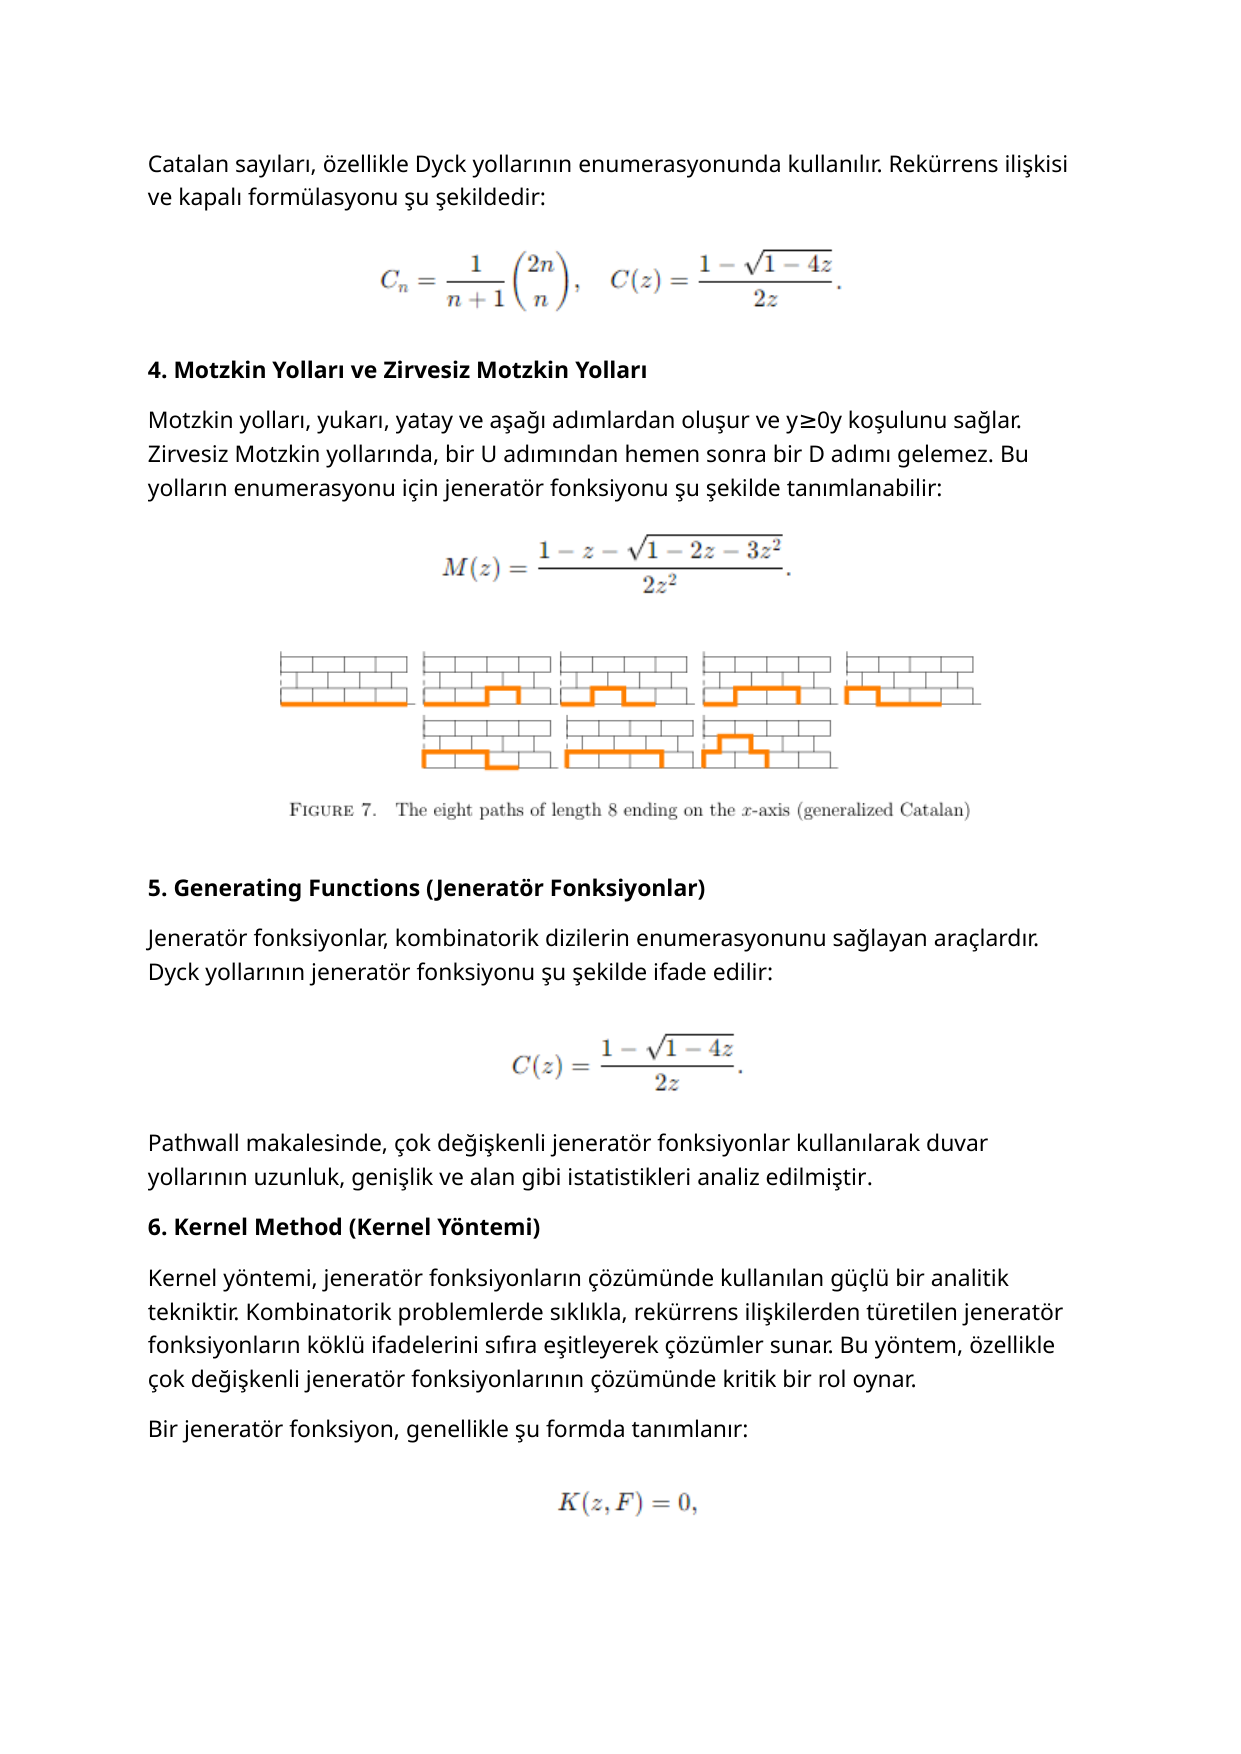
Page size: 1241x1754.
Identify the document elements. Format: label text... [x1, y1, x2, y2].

text Bir jeneratör fonksiyon, genellikle şu formda tanımlanır: [148, 1413, 1093, 1444]
text 6. Kernel Method (Kernel Yöntemi) [148, 1211, 1093, 1242]
picture [423, 1006, 817, 1108]
text Kernel yöntemi, jeneratör fonksiyonların çözümünde kullanılan güçlü bir analitik tekniktir. Kombinatorik problemlerde sıklıkla, rekürrens ilişkilerden türetilen jeneratör fonksiyonların köklü ifadelerini sıfıra eşitleyerek çözümler sunar. Bu yöntem, özellikle çok değişkenli jeneratör fonksiyonlarının çözümünde kritik bir rol oynar. [148, 1262, 1093, 1394]
picture [352, 522, 888, 609]
text Jeneratör fonksiyonlar, kombinatorik dizilerin enumerasyonunu sağlayan araçlardır. Dyck yollarının jeneratör fonksiyonu şu şekilde ifade edilir: [148, 922, 1093, 987]
picture [513, 1463, 728, 1531]
text 5. Generating Functions (Jeneratör Fonksiyonlar) [148, 872, 1093, 903]
picture [218, 627, 1022, 853]
text Pathwall makalesinde, çok değişkenli jeneratör fonksiyonlar kullanılarak duvar yollarının uzunluk, genişlik ve alan gibi istatistikleri analiz edilmiştir​. [148, 1127, 1093, 1192]
text 4. Motzkin Yolları ve Zirvesiz Motzkin Yolları [148, 354, 1093, 385]
text Catalan sayıları, özellikle Dyck yollarının enumerasyonunda kullanılır. Rekürrens ilişkisi ve kapalı formülasyonu şu şekildedir: [148, 148, 1093, 213]
picture [317, 231, 923, 335]
text Motzkin yolları, yukarı, yatay ve aşağı adımlardan oluşur ve y≥0y koşulunu sağlar. Zirvesiz Motzkin yollarında, bir U adımından hemen sonra bir D adımı gelemez. Bu yolların enumerasyonu için jeneratör fonksiyonu şu şekilde tanımlanabilir: [148, 404, 1093, 503]
